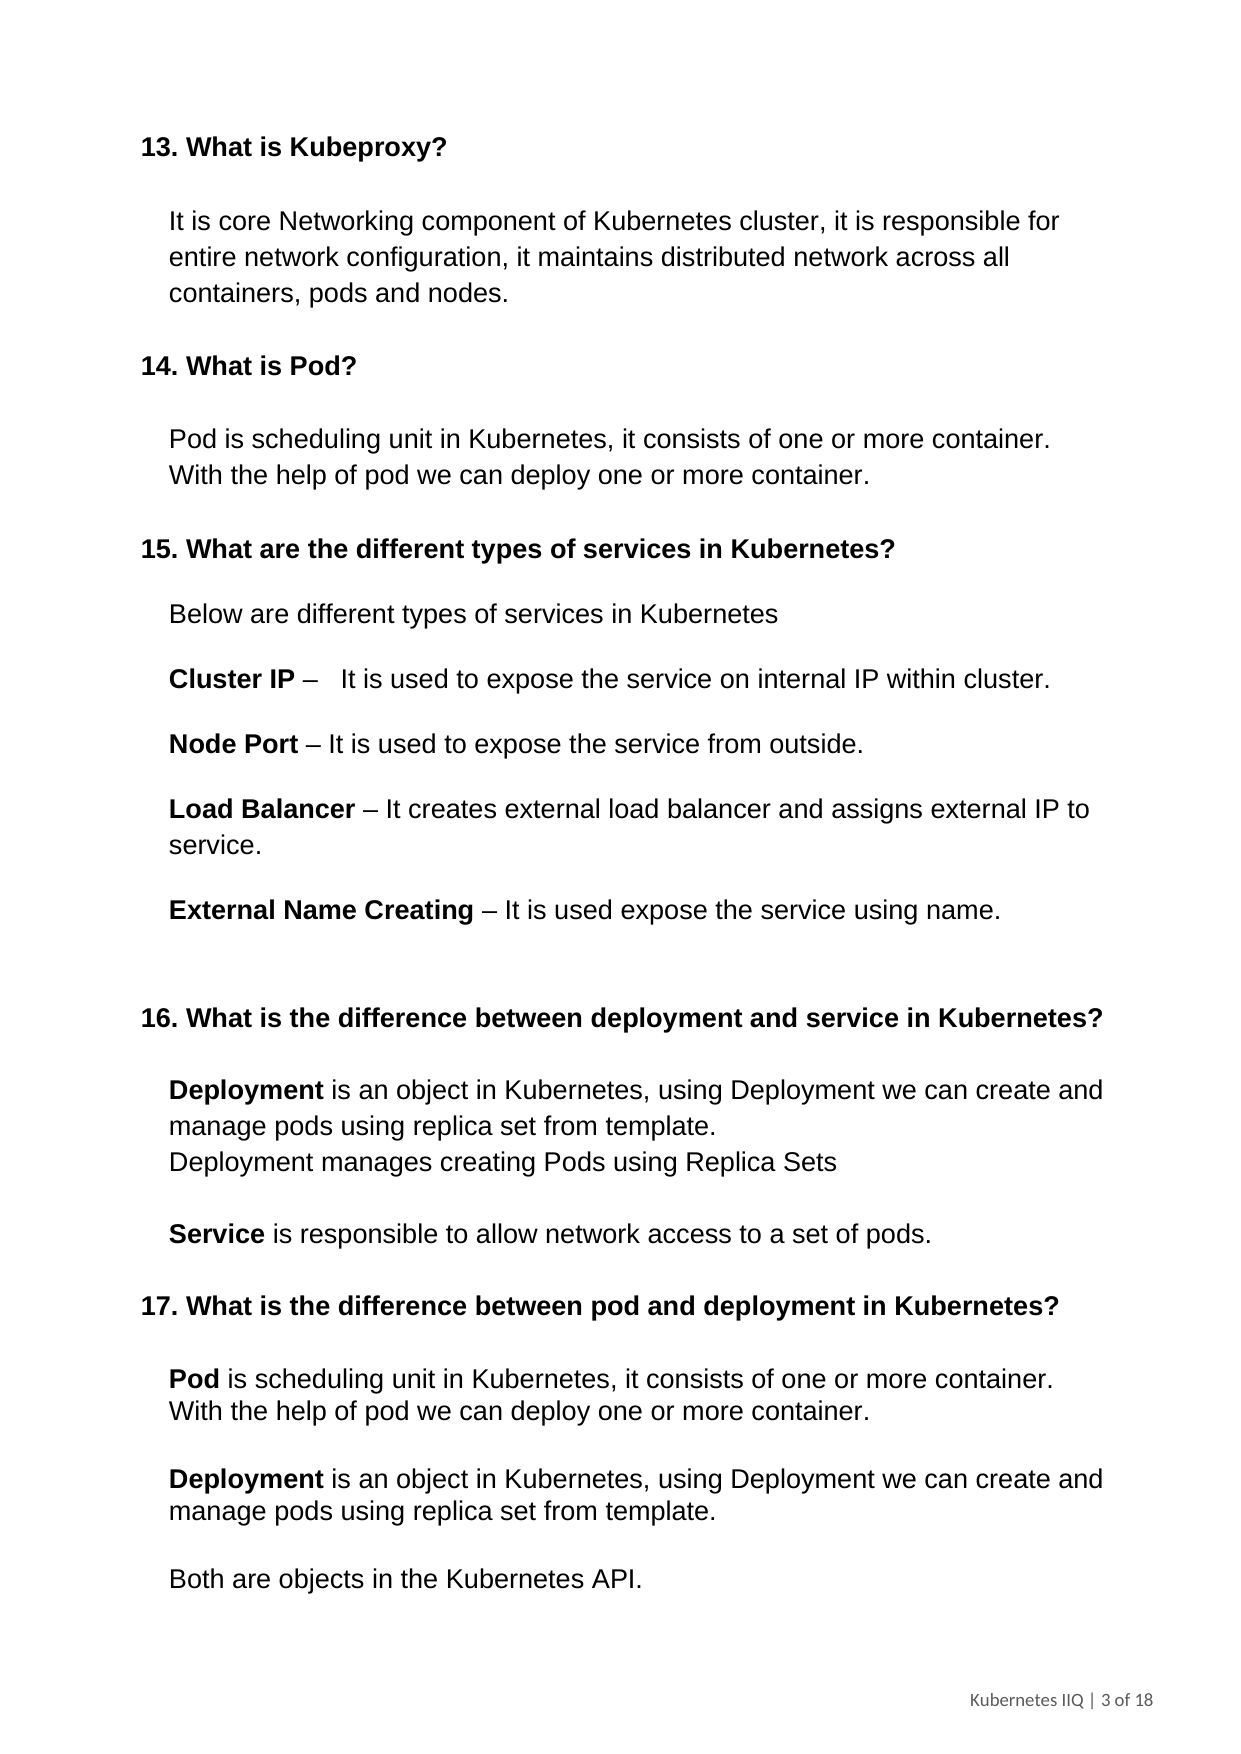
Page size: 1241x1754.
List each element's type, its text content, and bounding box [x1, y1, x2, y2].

list Deployment manages creating Pods using Replica Sets [169, 1146, 1106, 1177]
text External Name Creating – It is used expose the service using name. [169, 894, 1106, 926]
list What is the difference between pod and deployment in Kubernetes? [141, 1290, 1106, 1321]
text Both are objects in the Kubernetes API. [169, 1563, 1106, 1594]
list Deployment is an object in Kubernetes, using Deployment we can create and manage pods using replica set from template. [169, 1074, 1106, 1141]
list What are the different types of services in Kubernetes? [141, 533, 1106, 564]
text Load Balancer – It creates external load balancer and assigns external IP to service. [169, 793, 1106, 860]
text It is core Networking component of Kubernetes cluster, it is responsible for entire network configuration, it maintains distributed network across all containers, pods and nodes. [169, 205, 1106, 308]
list What is the difference between deployment and service in Kubernetes? [141, 1002, 1106, 1033]
text Node Port – It is used to expose the service from outside. [169, 728, 1106, 759]
list What is Pod? [141, 350, 1106, 381]
text Cluster IP – It is used to expose the service on internal IP within cluster. [169, 663, 1106, 694]
text Deployment is an object in Kubernetes, using Deployment we can create and manage pods using replica set from template. [169, 1463, 1106, 1526]
list What is Kubeproxy? [141, 131, 1106, 162]
text Below are different types of services in Kubernetes [169, 598, 1106, 629]
text Pod is scheduling unit in Kubernetes, it consists of one or more container. With the help of pod we can deploy one or more container. [169, 1363, 1106, 1426]
list Service is responsible to allow network access to a set of pods. [169, 1218, 1106, 1249]
text Pod is scheduling unit in Kubernetes, it consists of one or more container. With the help of pod we can deploy one or more container. [169, 423, 1106, 491]
